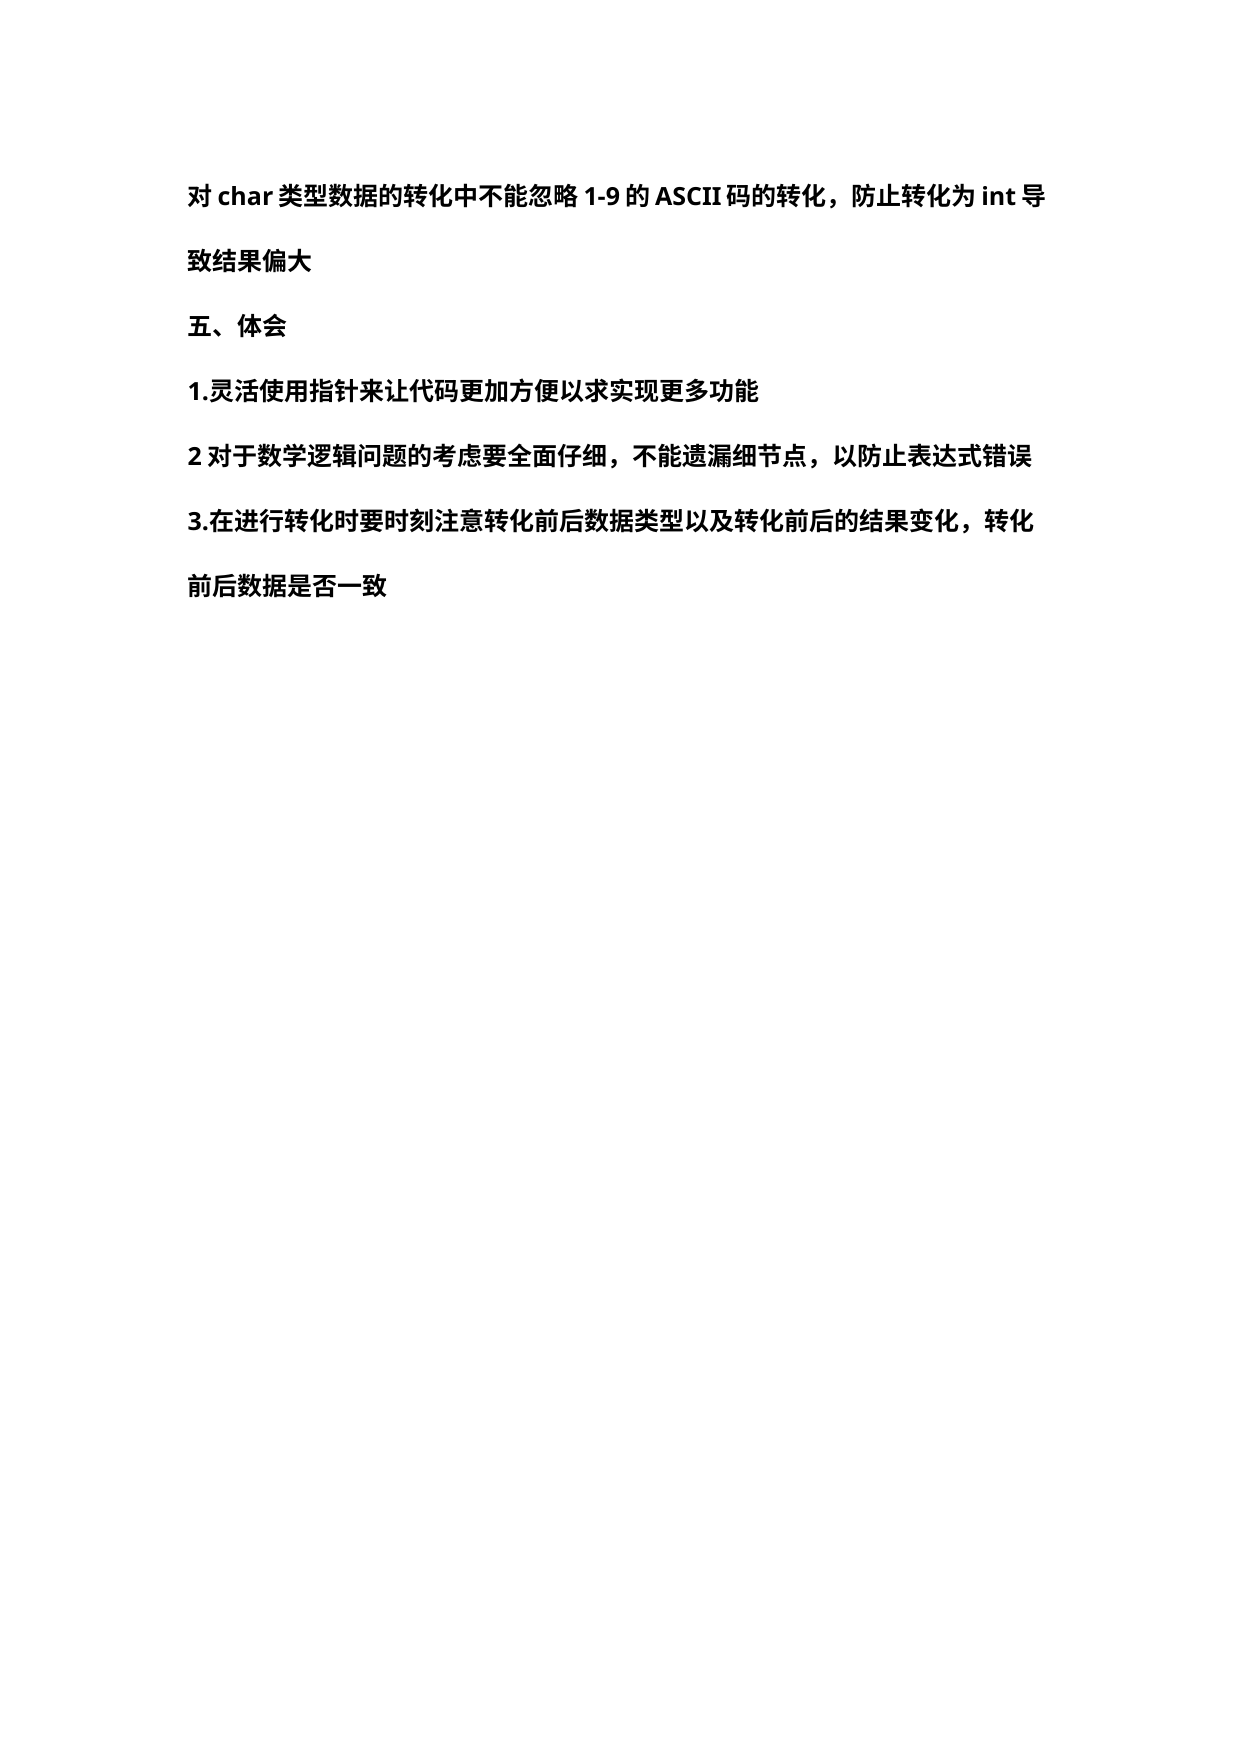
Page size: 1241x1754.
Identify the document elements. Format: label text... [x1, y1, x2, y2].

text 五、体会 [187, 292, 1053, 357]
text 3.在进行转化时要时刻注意转化前后数据类型以及转化前后的结果变化，转化前后数据是否一致 [187, 487, 1053, 617]
text 2对于数学逻辑问题的考虑要全面仔细，不能遗漏细节点，以防止表达式错误 [187, 422, 1053, 487]
text 1.灵活使用指针来让代码更加方便以求实现更多功能 [187, 357, 1053, 422]
text 对char类型数据的转化中不能忽略1-9的ASCII码的转化，防止转化为int导致结果偏大 [187, 162, 1053, 292]
